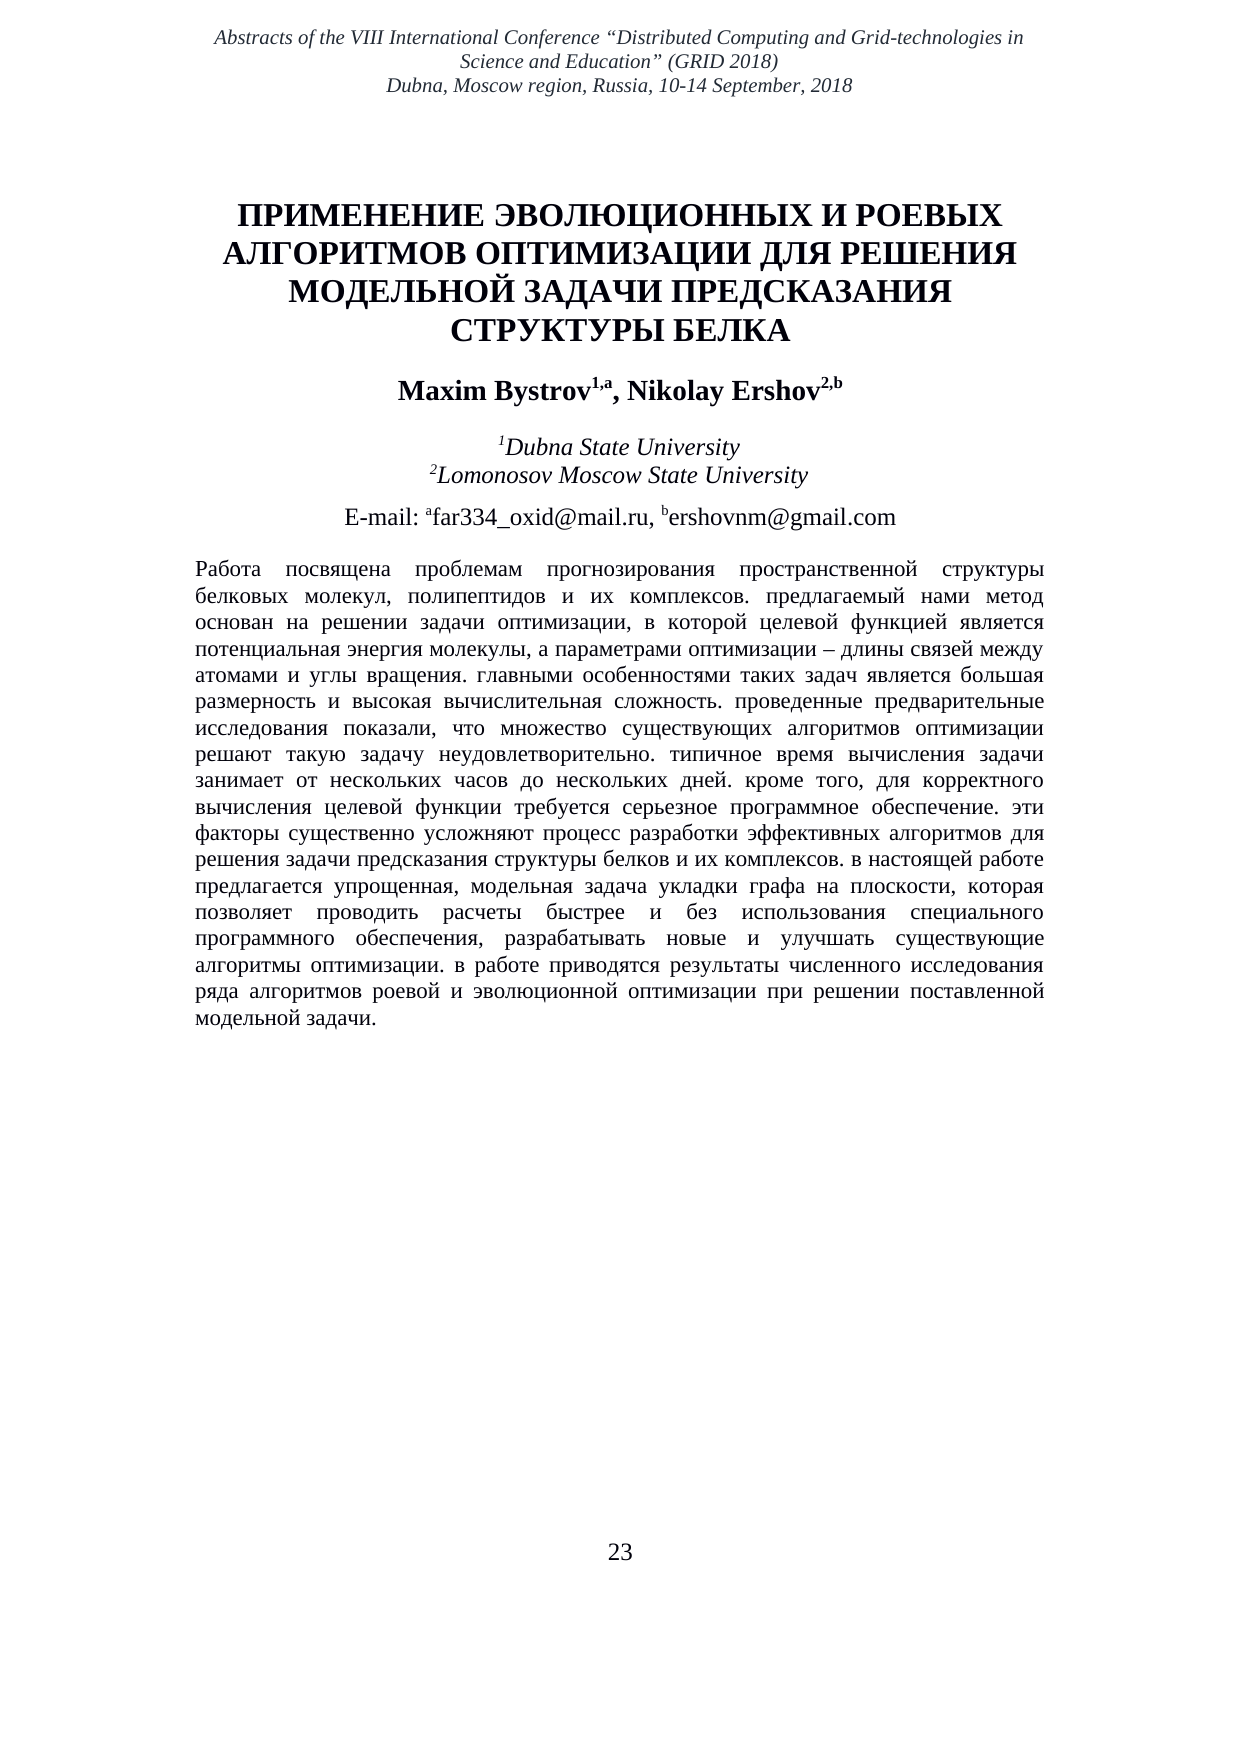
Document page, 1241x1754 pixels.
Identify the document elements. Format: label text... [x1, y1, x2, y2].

text Maxim Bystrov1,a, Nikolay Ershov2,b [195, 373, 1045, 407]
text Работа посвящена проблемам прогнозирования пространственной структуры белковых молекул, полипептидов и их комплексов. предлагаемый нами метод основан на решении задачи оптимизации, в которой целевой функцией является потенциальная энергия молекулы, а параметрами оптимизации – длины связей между атомами и углы вращения. главными особенностями таких задач является большая размерность и высокая вычислительная сложность. проведенные предварительные исследования показали, что множество существующих алгоритмов оптимизации решают такую задачу неудовлетворительно. типичное время вычисления задачи занимает от нескольких часов до нескольких дней. кроме того, для корректного вычисления целевой функции требуется серьезное программное обеспечение. эти факторы существенно усложняют процесс разработки эффективных алгоритмов для решения задачи предсказания структуры белков и их комплексов. в настоящей работе предлагается упрощенная, модельная задача укладки графа на плоскости, которая позволяет проводить расчеты быстрее и без использования специального программного обеспечения, разрабатывать новые и улучшать существующие алгоритмы оптимизации. в работе приводятся результаты численного исследования ряда алгоритмов роевой и эволюционной оптимизации при решении поставленной модельной задачи. [195, 556, 1045, 1030]
text 2Lomonosov Moscow State University [195, 461, 1045, 489]
title ПРИМЕНЕНИЕ ЭВОЛЮЦИОННЫХ И РОЕВЫХ АЛГОРИТМОВ ОПТИМИЗАЦИИ ДЛЯ РЕШЕНИЯ МОДЕЛЬНОЙ ЗАДАЧИ ПРЕДСКАЗАНИЯ СТРУКТУРЫ БЕЛКА [195, 195, 1045, 348]
text 1Dubna State University [195, 432, 1045, 461]
text E-mail: afar334_oxid@mail.ru, bershovnm@gmail.com [195, 502, 1045, 531]
